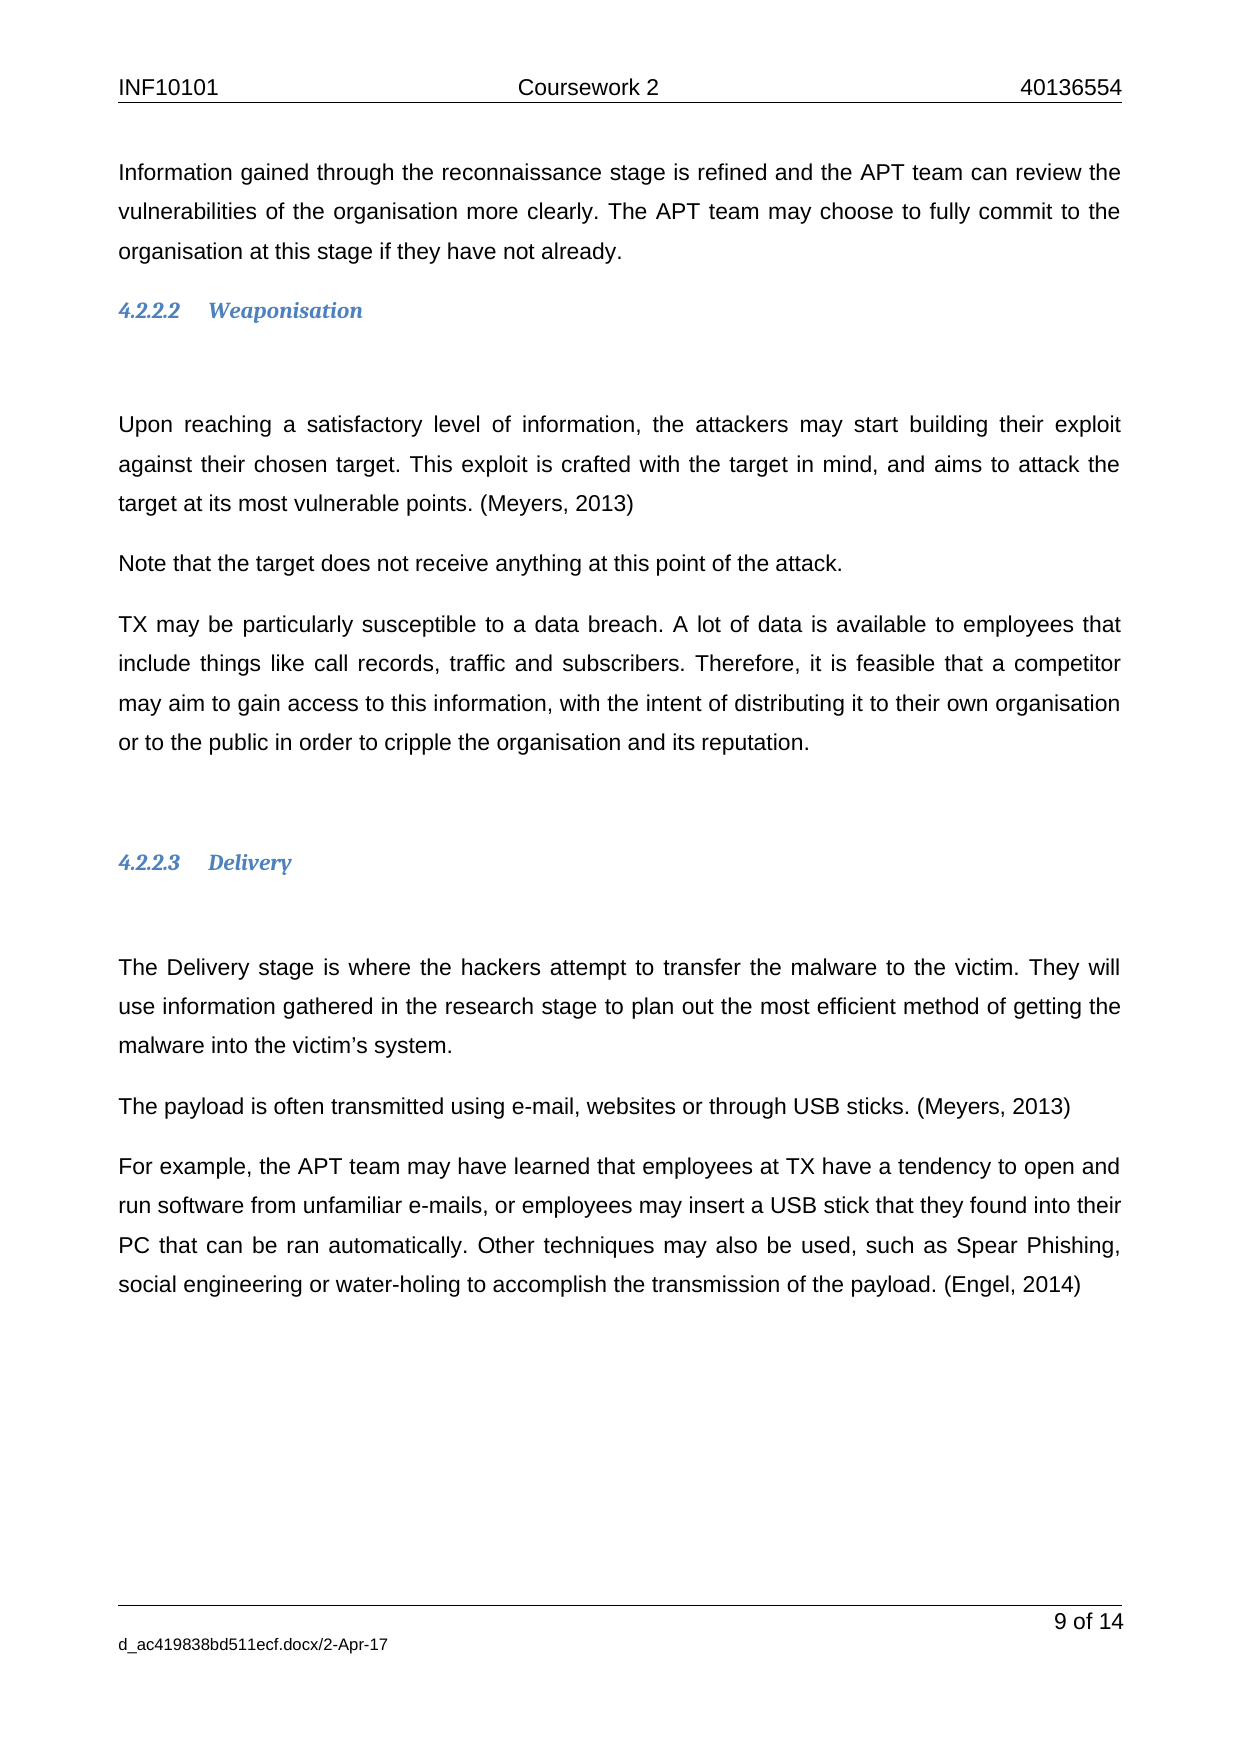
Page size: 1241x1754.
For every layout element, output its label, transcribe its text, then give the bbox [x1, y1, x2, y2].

subtitle Delivery [118, 850, 1122, 876]
text The payload is often transmitted using e-mail, websites or through USB sticks. [118, 1093, 1122, 1119]
text TX may be particularly susceptible to a data breach. A lot of data is available to employees that include things like call records, traffic and subscribers. Therefore, it is feasible that a competitor may aim to gain access to this information, with the intent of distributing it to their own organisation or to the public in order to cripple the organisation and its reputation. [118, 611, 1122, 755]
text For example, the APT team may have learned that employees at TX have a tendency to open and run software from unfamiliar e-mails, or employees may insert a USB stick that they found into their PC that can be ran automatically. Other techniques may also be used, such as Spear Phishing, social engineering or water-holing to accomplish the transmission of the payload. [118, 1153, 1122, 1298]
text The Delivery stage is where the hackers attempt to transfer the malware to the victim. They will use information gathered in the research stage to plan out the most efficient method of getting the malware into the victim’s system. [118, 953, 1122, 1059]
subtitle Weaponisation [118, 298, 1122, 324]
text Upon reaching a satisfactory level of information, the attackers may start building their exploit against their chosen target. This exploit is crafted with the target in mind, and aims to attack the target at its most vulnerable points. (Meyers, 2013) [118, 411, 1122, 516]
text Information gained through the reconnaissance stage is refined and the APT team can review the vulnerabilities of the organisation more clearly. The APT team may choose to fully commit to the organisation at this stage if they have not already. [118, 159, 1122, 264]
text Note that the target does not receive anything at this point of the attack. [118, 550, 1122, 577]
